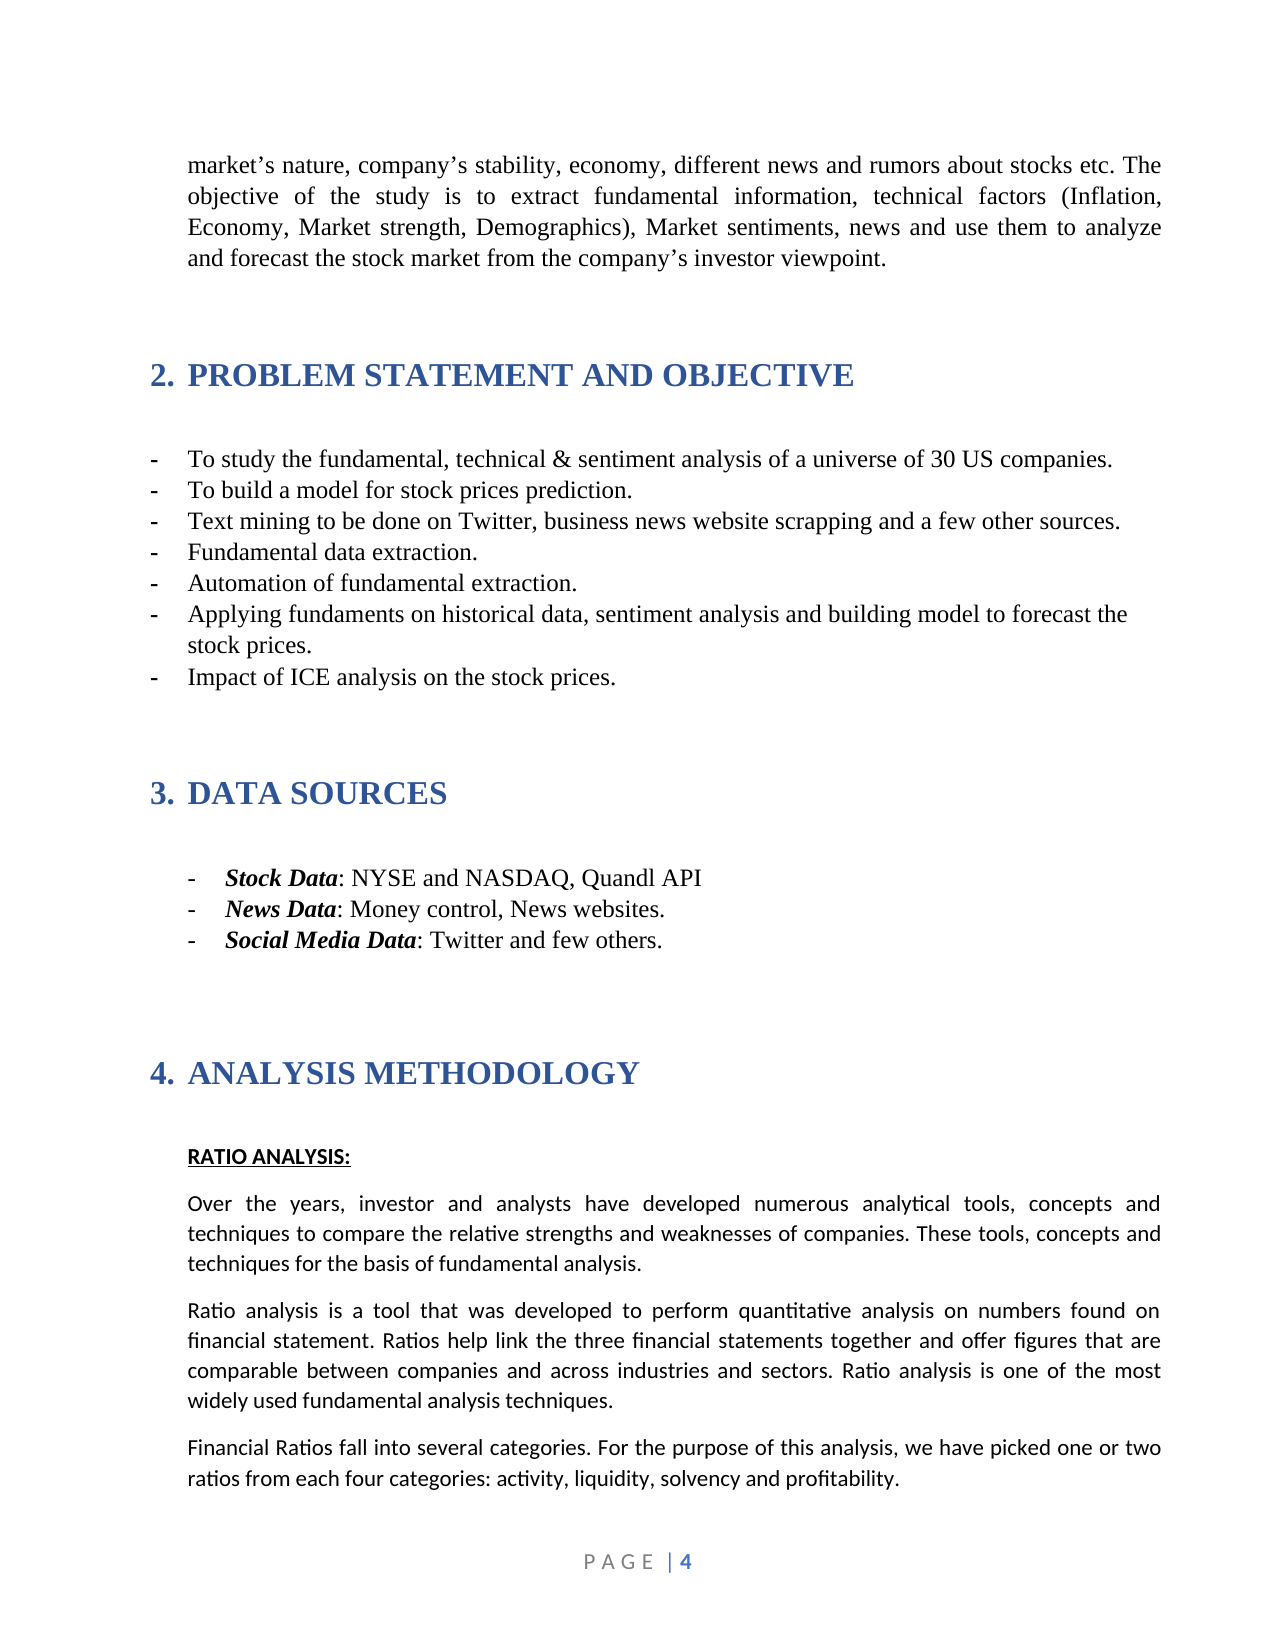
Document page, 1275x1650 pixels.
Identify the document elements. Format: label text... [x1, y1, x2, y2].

subtitle PROBLEM STATEMENT AND OBJECTIVE [150, 355, 1163, 393]
list News Data: Money control, News websites. [187, 894, 1163, 922]
list Automation of fundamental extraction. [150, 568, 1163, 597]
list Applying fundaments on historical data, sentiment analysis and building model to forecast the stock prices. [150, 599, 1163, 659]
list To study the fundamental, technical & sentiment analysis of a universe of 30 US companies. [150, 444, 1163, 473]
text Financial Ratios fall into several categories. For the purpose of this analysis, we have picked one or two ratios from each four categories: activity, liquidity, solvency and profitability. [187, 1433, 1163, 1492]
subtitle ANALYSIS METHODOLOGY [150, 1053, 1163, 1092]
list Impact of ICE analysis on the stock prices. [150, 662, 1163, 690]
list Social Media Data: Twitter and few others. [187, 925, 1163, 953]
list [187, 150, 1163, 272]
text Over the years, investor and analysts have developed numerous analytical tools, concepts and techniques to compare the relative strengths and weaknesses of companies. These tools, concepts and techniques for the basis of fundamental analysis. [187, 1189, 1163, 1277]
list To build a model for stock prices prediction. [150, 475, 1163, 504]
text Ratio analysis is a tool that was developed to perform quantitative analysis on numbers found on financial statement. Ratios help link the three financial statements together and offer figures that are comparable between companies and across industries and sectors. Ratio analysis is one of the most widely used fundamental analysis techniques. [187, 1296, 1163, 1414]
list Text mining to be done on Twitter, business news website scrapping and a few other sources. [150, 506, 1163, 535]
text RATIO ANALYSIS: [187, 1142, 1163, 1170]
list Fundamental data extraction. [150, 537, 1163, 566]
subtitle DATA SOURCES [150, 774, 1163, 812]
list Stock Data: NYSE and NASDAQ, Quandl API [187, 863, 1163, 891]
